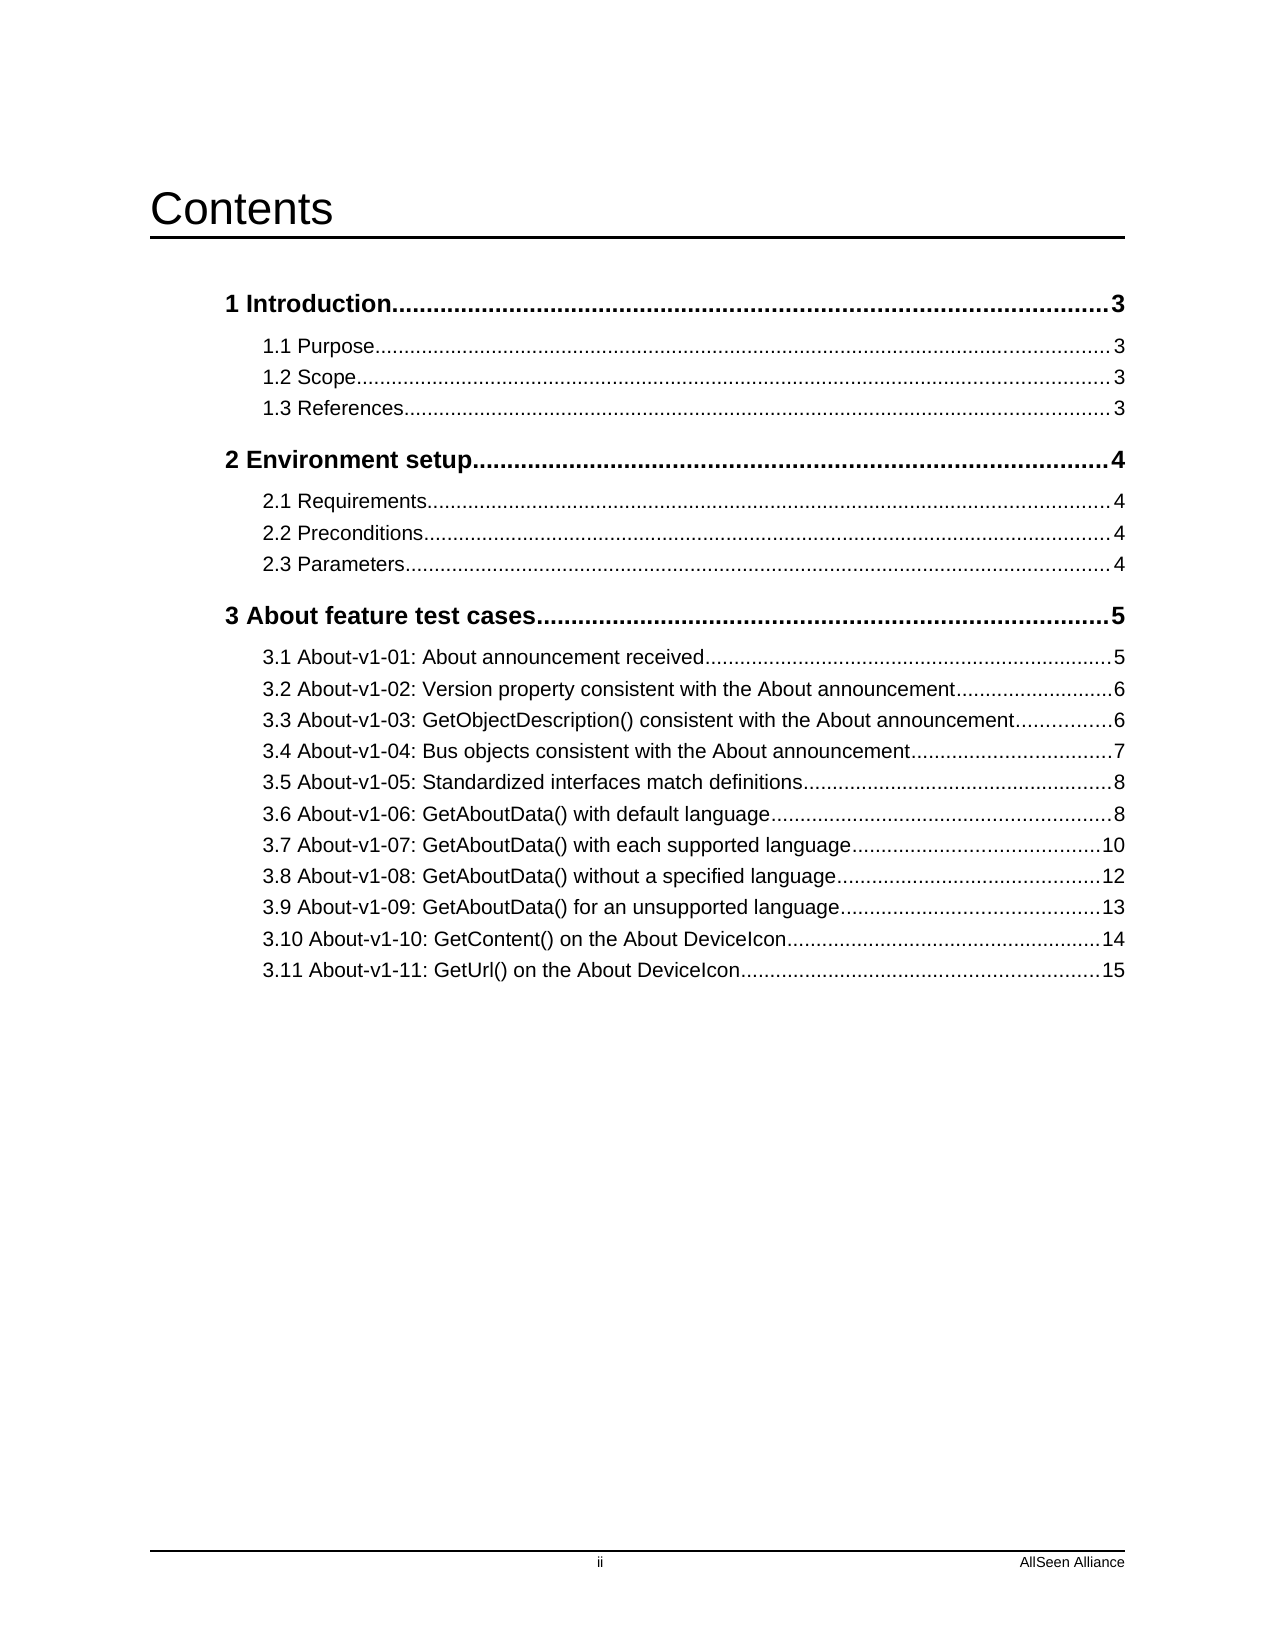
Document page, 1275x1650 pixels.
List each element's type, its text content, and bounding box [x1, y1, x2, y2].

text 3.10 About-v1-10: GetContent() on the About DeviceIcon 14 [262, 923, 1050, 950]
text 3.7 About-v1-07: GetAboutData() with each supported language 10 [262, 829, 1050, 857]
text 2.3 Parameters 4 [262, 549, 1050, 576]
text 3.1 About-v1-01: About announcement received 5 [262, 642, 1050, 669]
text 3.5 About-v1-05: Standardized interfaces match definitions 8 [262, 767, 1050, 794]
text 1 Introduction 3 [225, 289, 1050, 318]
text 3.8 About-v1-08: GetAboutData() without a specified language 12 [262, 861, 1050, 888]
text 2 Environment setup 4 [225, 445, 1050, 474]
text 3 About feature test cases 5 [225, 601, 1050, 629]
text 1.3 References 3 [262, 393, 1050, 420]
text 3.4 About-v1-04: Bus objects consistent with the About announcement 7 [262, 736, 1050, 763]
text 1.2 Scope 3 [262, 362, 1050, 389]
text 3.6 About-v1-06: GetAboutData() with default language 8 [262, 798, 1050, 825]
text 1.1 Purpose 3 [262, 330, 1050, 357]
text 3.2 About-v1-02: Version property consistent with the About announcement 6 [262, 673, 1050, 700]
text 3.11 About-v1-11: GetUrl() on the About DeviceIcon 15 [262, 954, 1050, 982]
text 3.9 About-v1-09: GetAboutData() for an unsupported language 13 [262, 892, 1050, 919]
text 2.1 Requirements 4 [262, 486, 1050, 513]
text 3.3 About-v1-03: GetObjectDescription() consistent with the About announcement 6 [262, 704, 1050, 732]
subtitle Contents [150, 181, 1125, 236]
text 2.2 Preconditions 4 [262, 517, 1050, 544]
